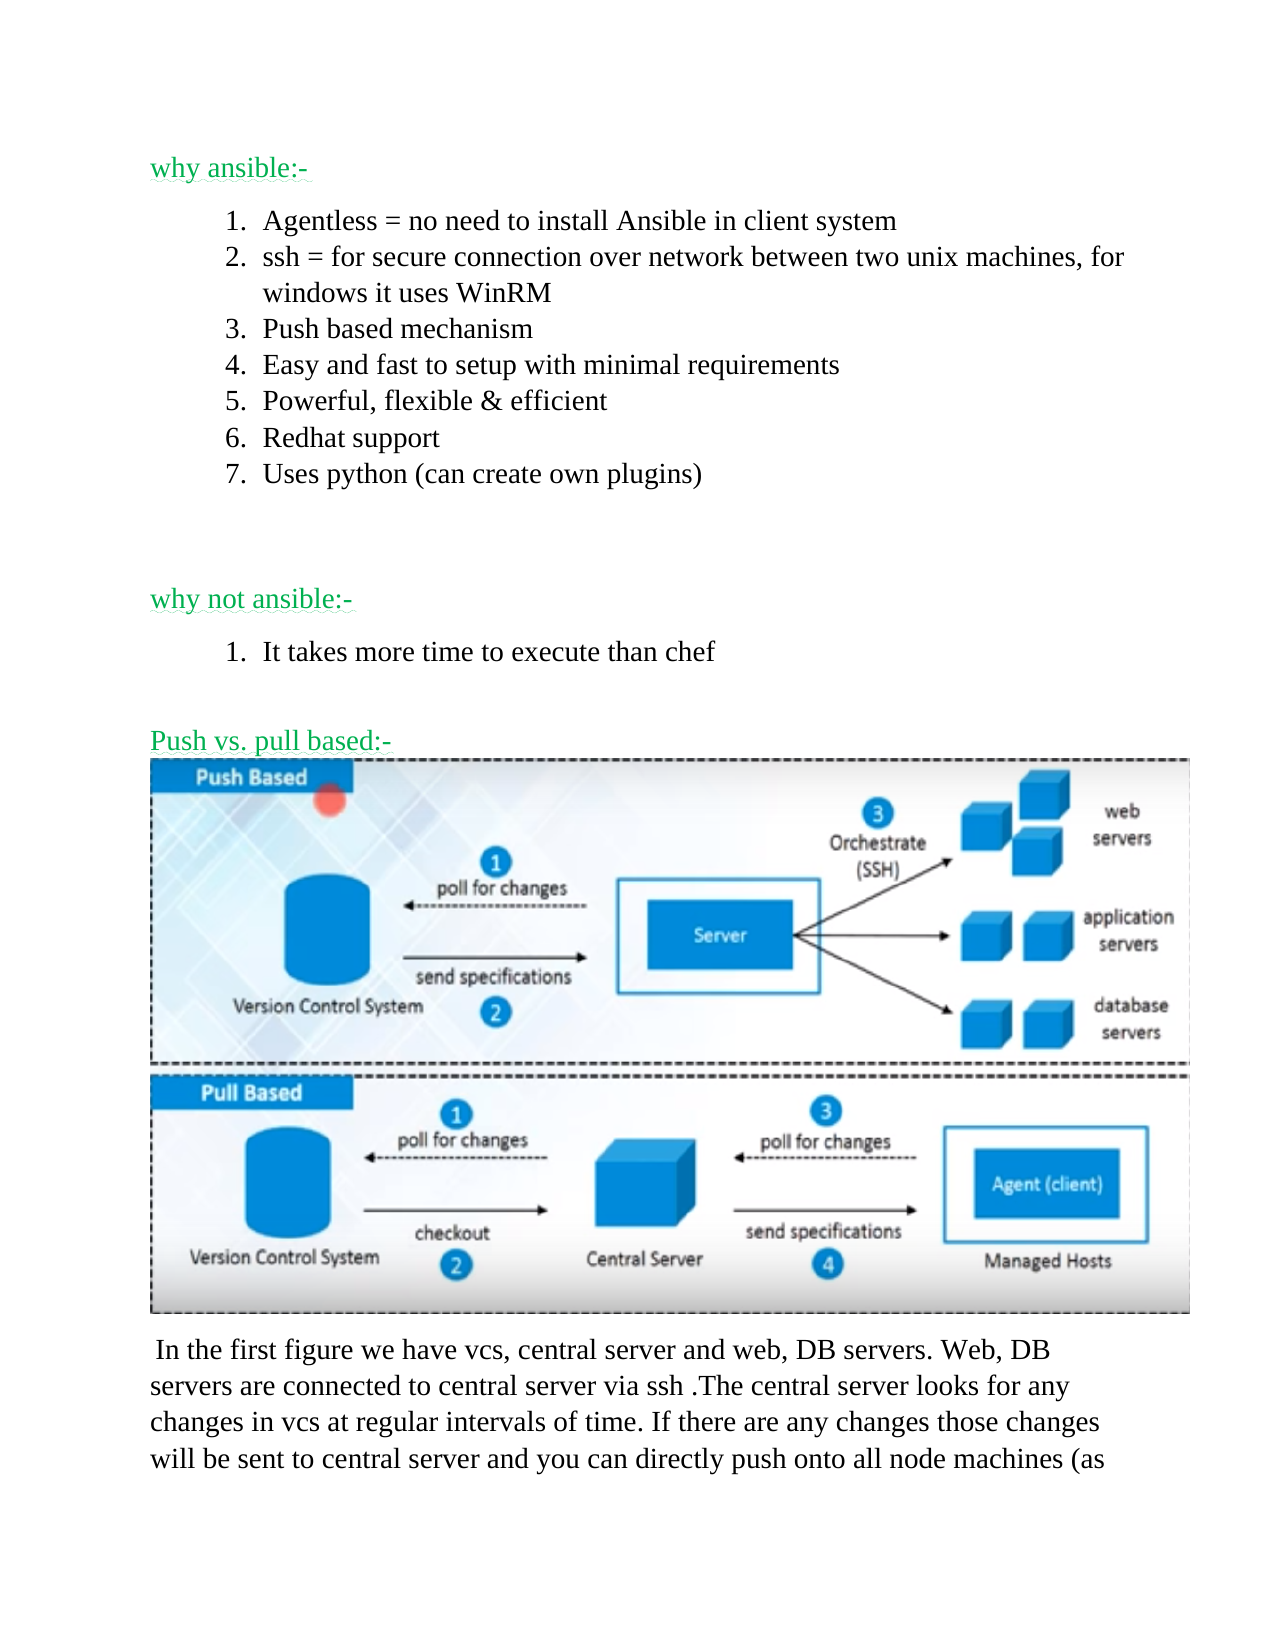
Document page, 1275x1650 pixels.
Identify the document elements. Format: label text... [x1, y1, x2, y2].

list It takes more time to execute than chef [225, 634, 1125, 667]
list Uses python (can create own plugins) [225, 456, 1125, 489]
text Push vs. pull based:- [150, 723, 1125, 758]
text why not ansible:- [150, 581, 1125, 614]
picture [150, 758, 1190, 1314]
text why ansible:- [150, 150, 1125, 183]
list Redhat support [225, 420, 1125, 453]
list ssh = for secure connection over network between two unix machines, for windows it uses WinRM [225, 239, 1125, 309]
list Easy and fast to setup with minimal requirements [225, 347, 1125, 381]
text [150, 1332, 1125, 1474]
list Agentless = no need to install Ansible in client system [225, 203, 1125, 236]
list Push based mechanism [225, 311, 1125, 345]
list Powerful, flexible & efficient [225, 383, 1125, 417]
